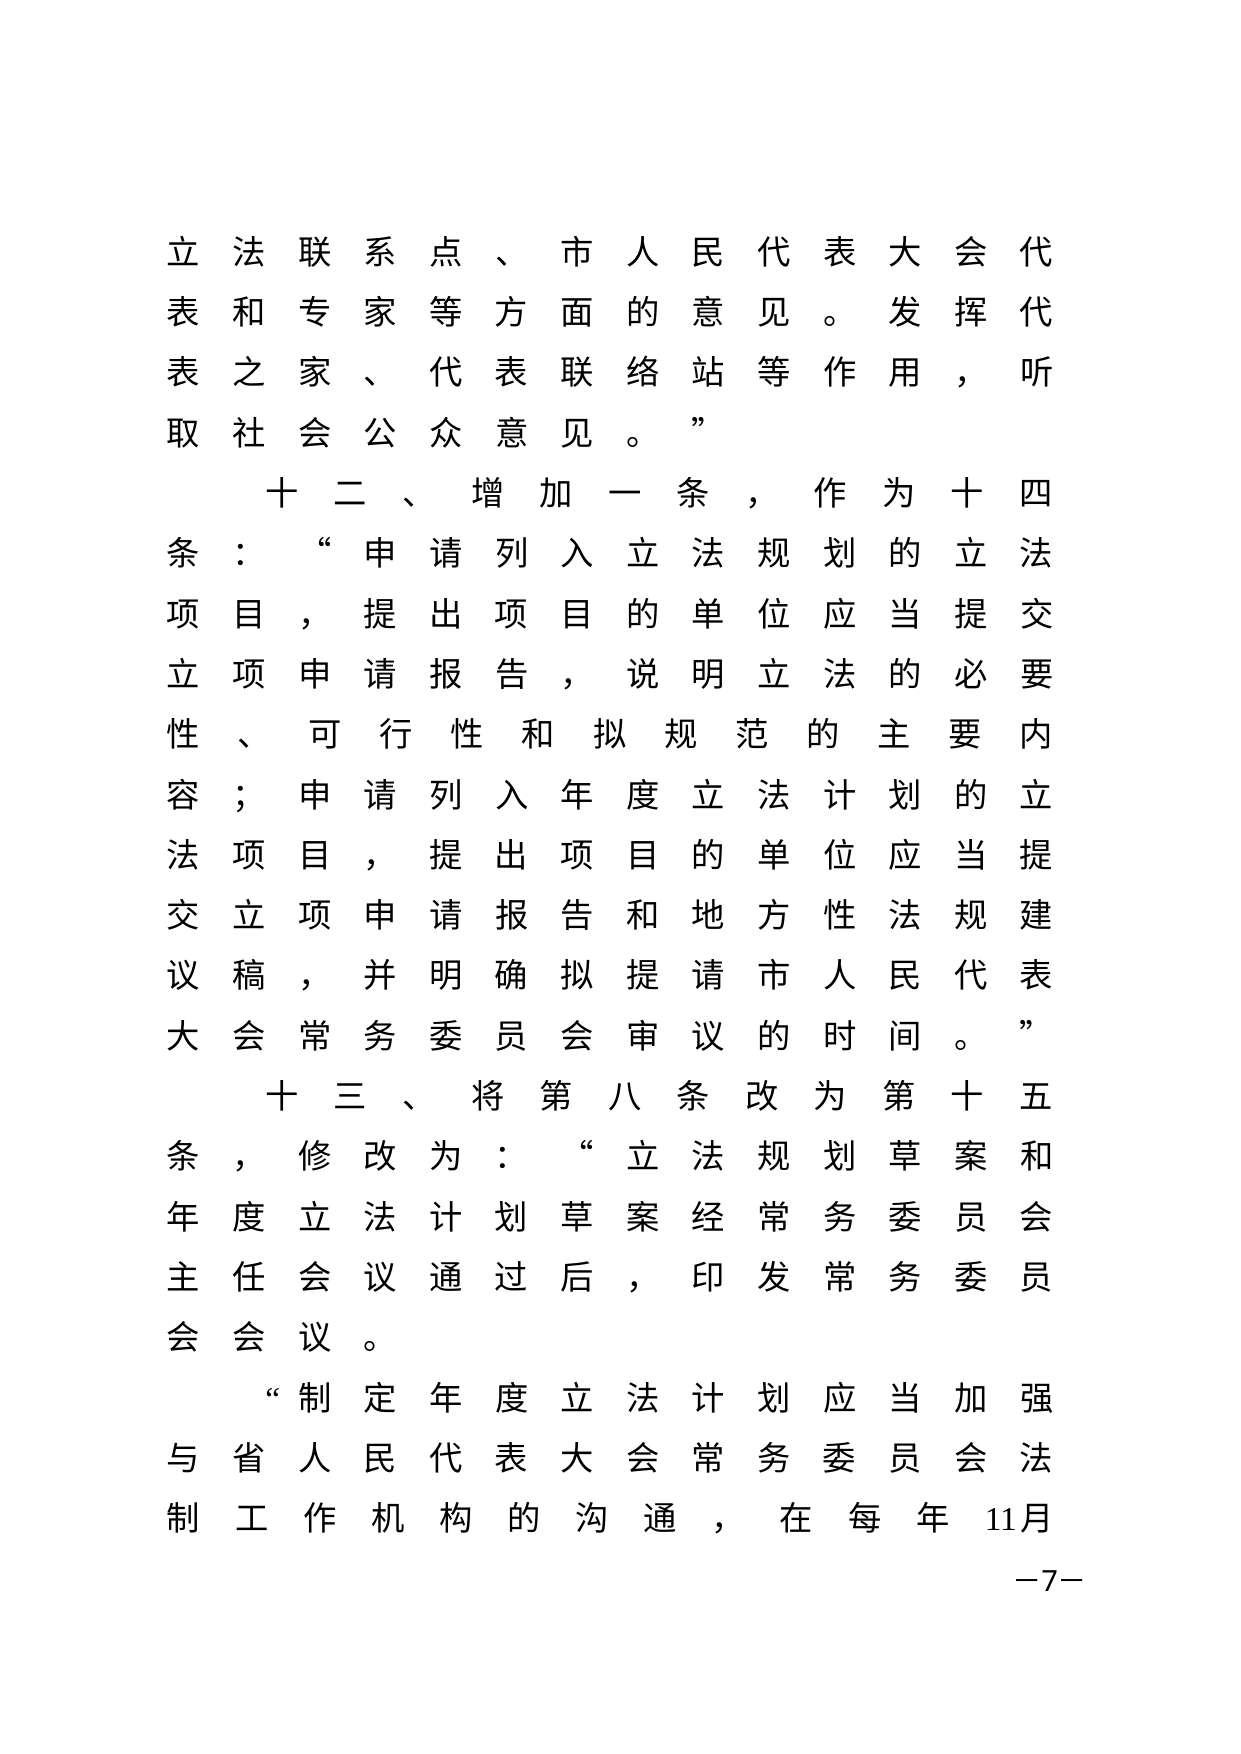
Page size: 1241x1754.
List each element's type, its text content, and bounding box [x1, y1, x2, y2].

list “制定年度立法计划应当加强与省人民代表大会常务委员会法制工作机构的沟通，在每年11月底前将下一年度立法计划书面报送省人民代表大会常务委员会。 [167, 1365, 1085, 1546]
list 十二、增加一条，作为十四条：“申请列入立法规划的立法项目，提出项目的单位应当提交立项申请报告，说明立法的必要性、可行性和拟规范的主要内容；申请列入年度立法计划的立法项目，提出项目的单位应当提交立项申请报告和地方性法规建议稿，并明确拟提请市人民代表大会常务委员会审议的时间。” [167, 461, 1085, 1064]
list “市人民代表大会常务委员会法制工作机构研究编制立法规划草案和年度立法计划草案，应当听取有关的专门委员会、常务委员会工作机构、市人民政府法制机构、有关部门、县（市、区）人民代表大会常务委员会、基层立法联系点、市人民代表大会代表和专家等方面的意见。发挥代表之家、代表联络站等作用，听取社会公众意见。” [167, 219, 1085, 461]
list 十三、将第八条改为第十五条，修改为：“立法规划草案和年度立法计划草案经常务委员会主任会议通过后，印发常务委员会会议。 [167, 1064, 1085, 1365]
